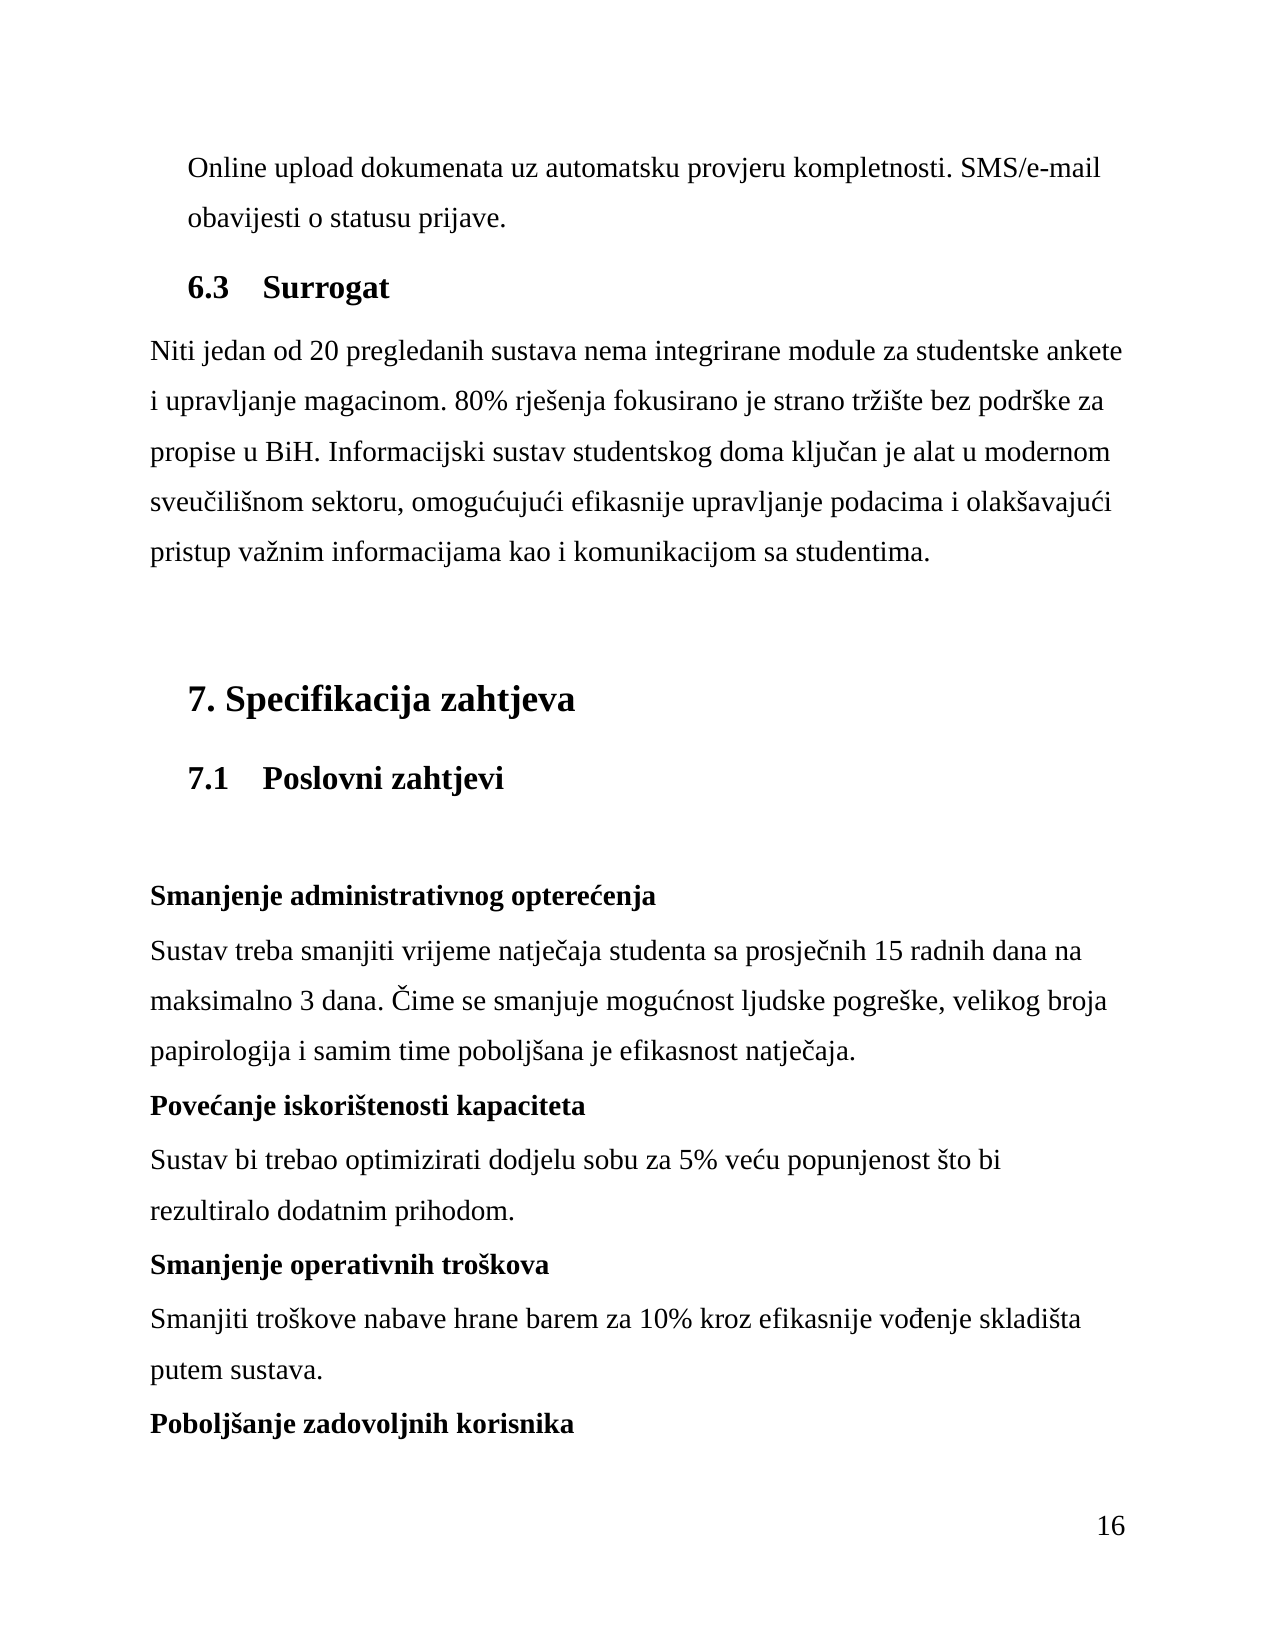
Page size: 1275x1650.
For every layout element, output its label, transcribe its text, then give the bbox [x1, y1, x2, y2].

text Sustav treba smanjiti vrijeme natječaja studenta sa prosječnih 15 radnih dana na maksimalno 3 dana. Čime se smanjuje mogućnost ljudske pogreške, velikog broja papirologija i samim time poboljšana je efikasnost natječaja. [150, 933, 1125, 1067]
text Smanjenje operativnih troškova [150, 1247, 1125, 1281]
text Smanjiti troškove nabave hrane barem za 10% kroz efikasnije vođenje skladišta putem sustava. [150, 1302, 1125, 1386]
subtitle Surrogat [187, 267, 1125, 306]
text Povećanje iskorištenosti kapaciteta [150, 1088, 1125, 1121]
text Smanjenje administrativnog opterećenja [150, 878, 1125, 912]
subtitle Poslovni zahtjevi [187, 758, 1125, 796]
text Online upload dokumenata uz automatsku provjeru kompletnosti. SMS/e-mail obavijesti o statusu prijave. [187, 150, 1125, 234]
text Poboljšanje zadovoljnih korisnika [150, 1406, 1125, 1440]
subtitle Specifikacija zahtjeva [187, 677, 1125, 720]
text Sustav bi trebao optimizirati dodjelu sobu za 5% veću popunjenost što bi rezultiralo dodatnim prihodom. [150, 1142, 1125, 1226]
text Niti jedan od 20 pregledanih sustava nema integrirane module za studentske ankete i upravljanje magacinom. 80% rješenja fokusirano je strano tržište bez podrške za propise u BiH. Informacijski sustav studentskog doma ključan je alat u modernom sveučilišnom sektoru, omogućujući efikasnije upravljanje podacima i olakšavajući pristup važnim informacijama kao i komunikacijom sa studentima. [150, 333, 1125, 568]
